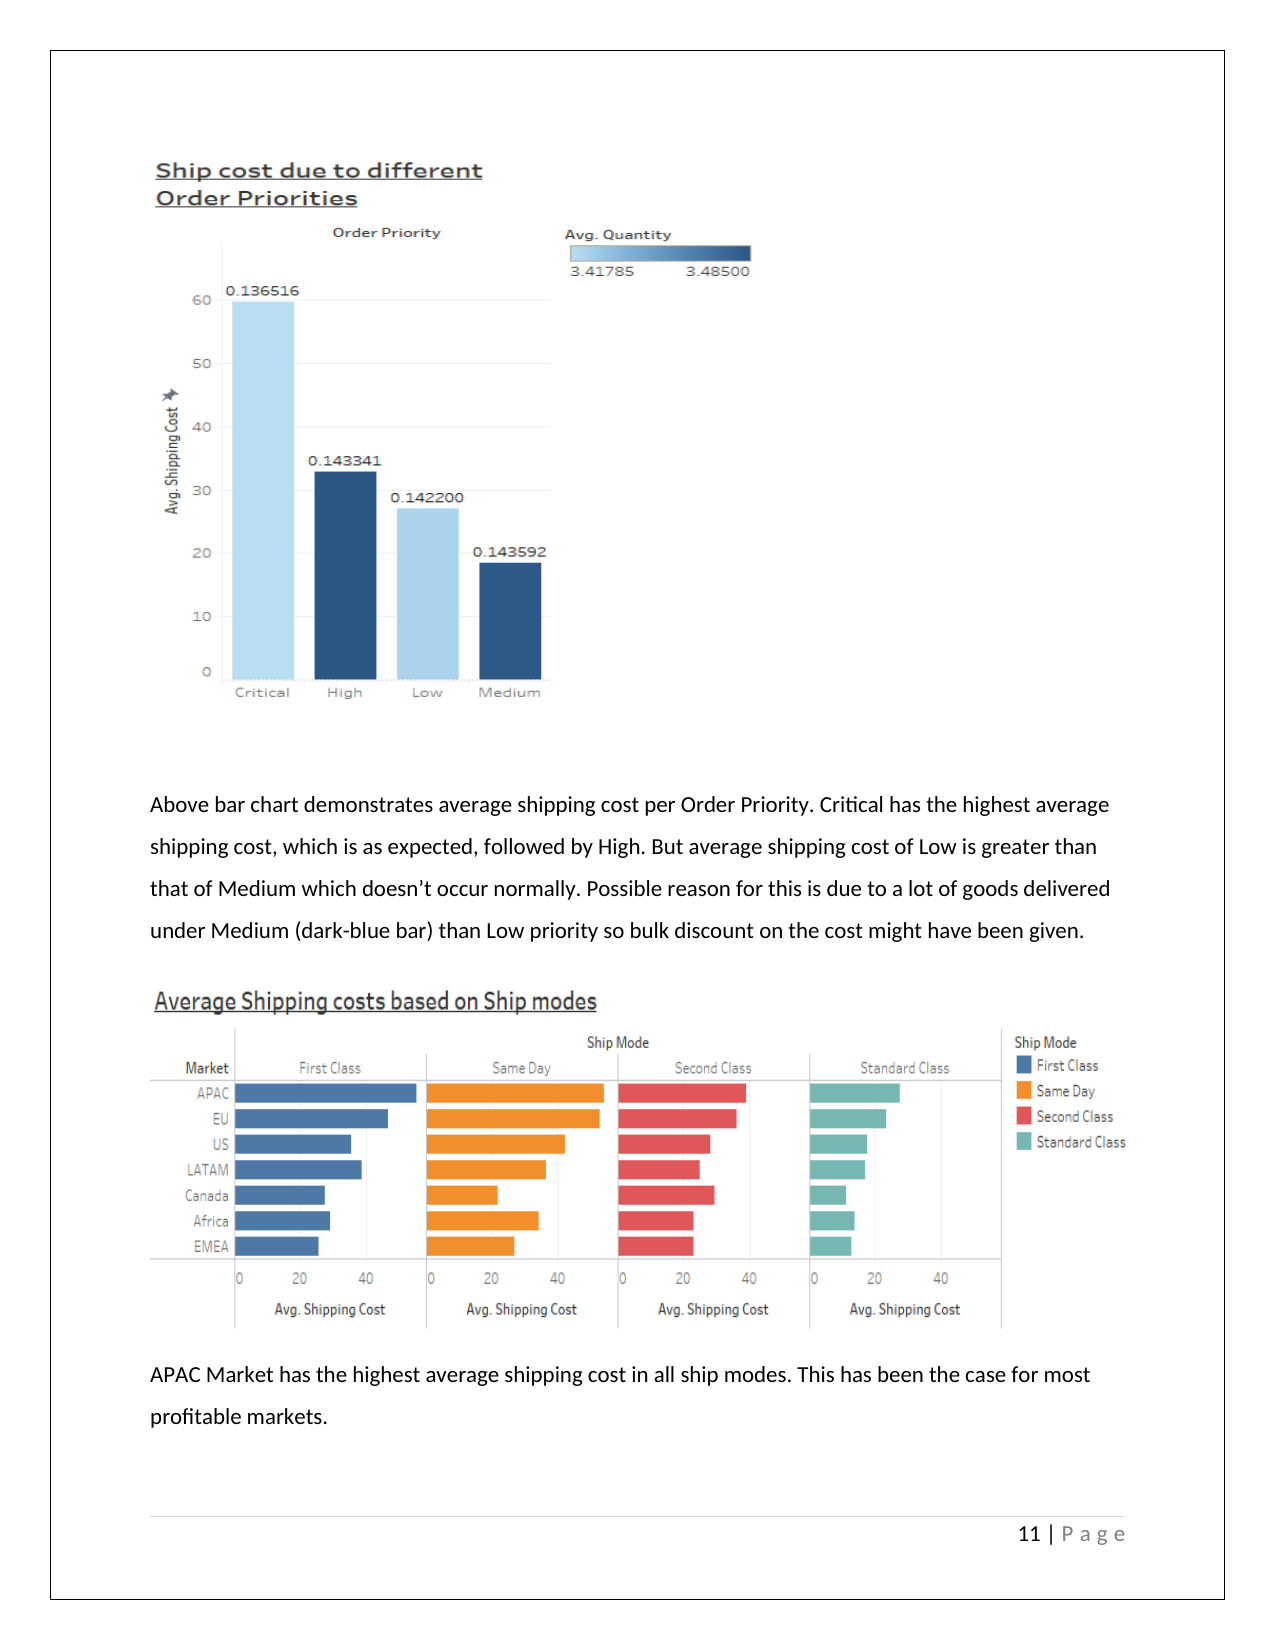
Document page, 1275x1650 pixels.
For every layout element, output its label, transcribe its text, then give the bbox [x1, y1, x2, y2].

text Above bar chart demonstrates average shipping cost per Order Priority. Critical has the highest average shipping cost, which is as expected, followed by High. But average shipping cost of Low is greater than that of Medium which doesn’t occur normally. Possible reason for this is due to a lot of goods delivered under Medium (dark-blue bar) than Low priority so bulk discount on the cost might have been given. [150, 790, 1125, 944]
picture [150, 975, 1161, 1330]
picture [150, 150, 757, 702]
text APAC Market has the highest average shipping cost in all ship modes. This has been the case for most profitable markets. [150, 1360, 1125, 1430]
